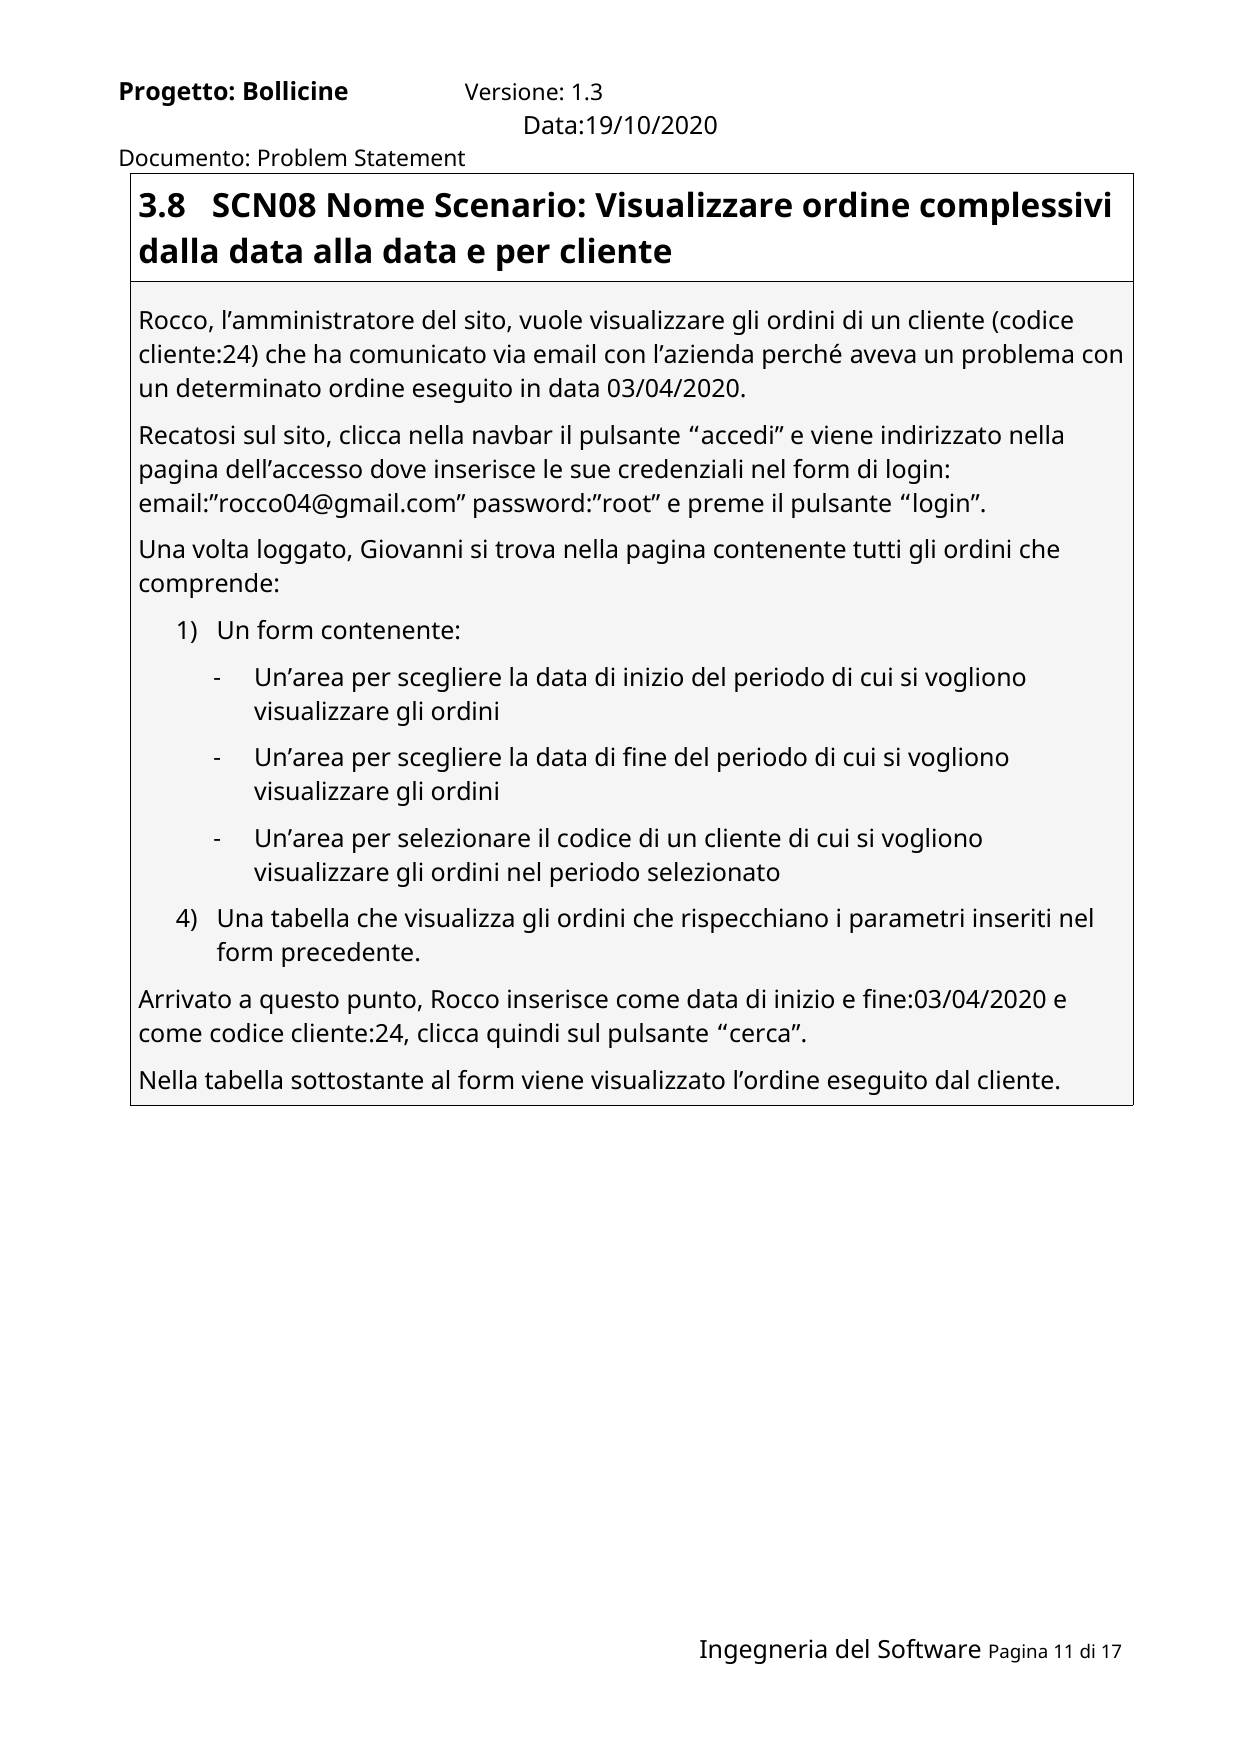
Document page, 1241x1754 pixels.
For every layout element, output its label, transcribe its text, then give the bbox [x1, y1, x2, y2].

table_header 3.8 SCN08 Nome Scenario: Visualizzare ordine complessivi dalla data alla data e per cliente [131, 174, 1133, 281]
table_cell Rocco, l’amministratore del sito, vuole visualizzare gli ordini di un cliente (codice cliente:24) che ha comunicato via email con l’azienda perché aveva un problema con un determinato ordine eseguito in data 03/04/2020. Recatosi sul sito, clicca nella navbar il pulsante “accedi” e viene indirizzato nella pagina dell’accesso dove inserisce le sue credenziali nel form di login: email:”rocco04@gmail.com” password:”root” e preme il pulsante “login”. Una volta loggato, Giovanni si trova nella pagina contenente tutti gli ordini che comprende: Un form contenente: Un’area per scegliere la data di inizio del periodo di cui si vogliono visualizzare gli ordini Un’area per scegliere la data di fine del periodo di cui si vogliono visualizzare gli ordini Un’area per selezionare il codice di un cliente di cui si vogliono visualizzare gli ordini nel periodo selezionato Una tabella che visualizza gli ordini che rispecchiano i parametri inseriti nel form precedente. Arrivato a questo punto, Rocco inserisce come data di inizio e fine:03/04/2020 e come codice cliente:24, clicca quindi sul pulsante “cerca”. Nella tabella sottostante al form viene visualizzato l’ordine eseguito dal cliente. [131, 282, 1133, 1105]
